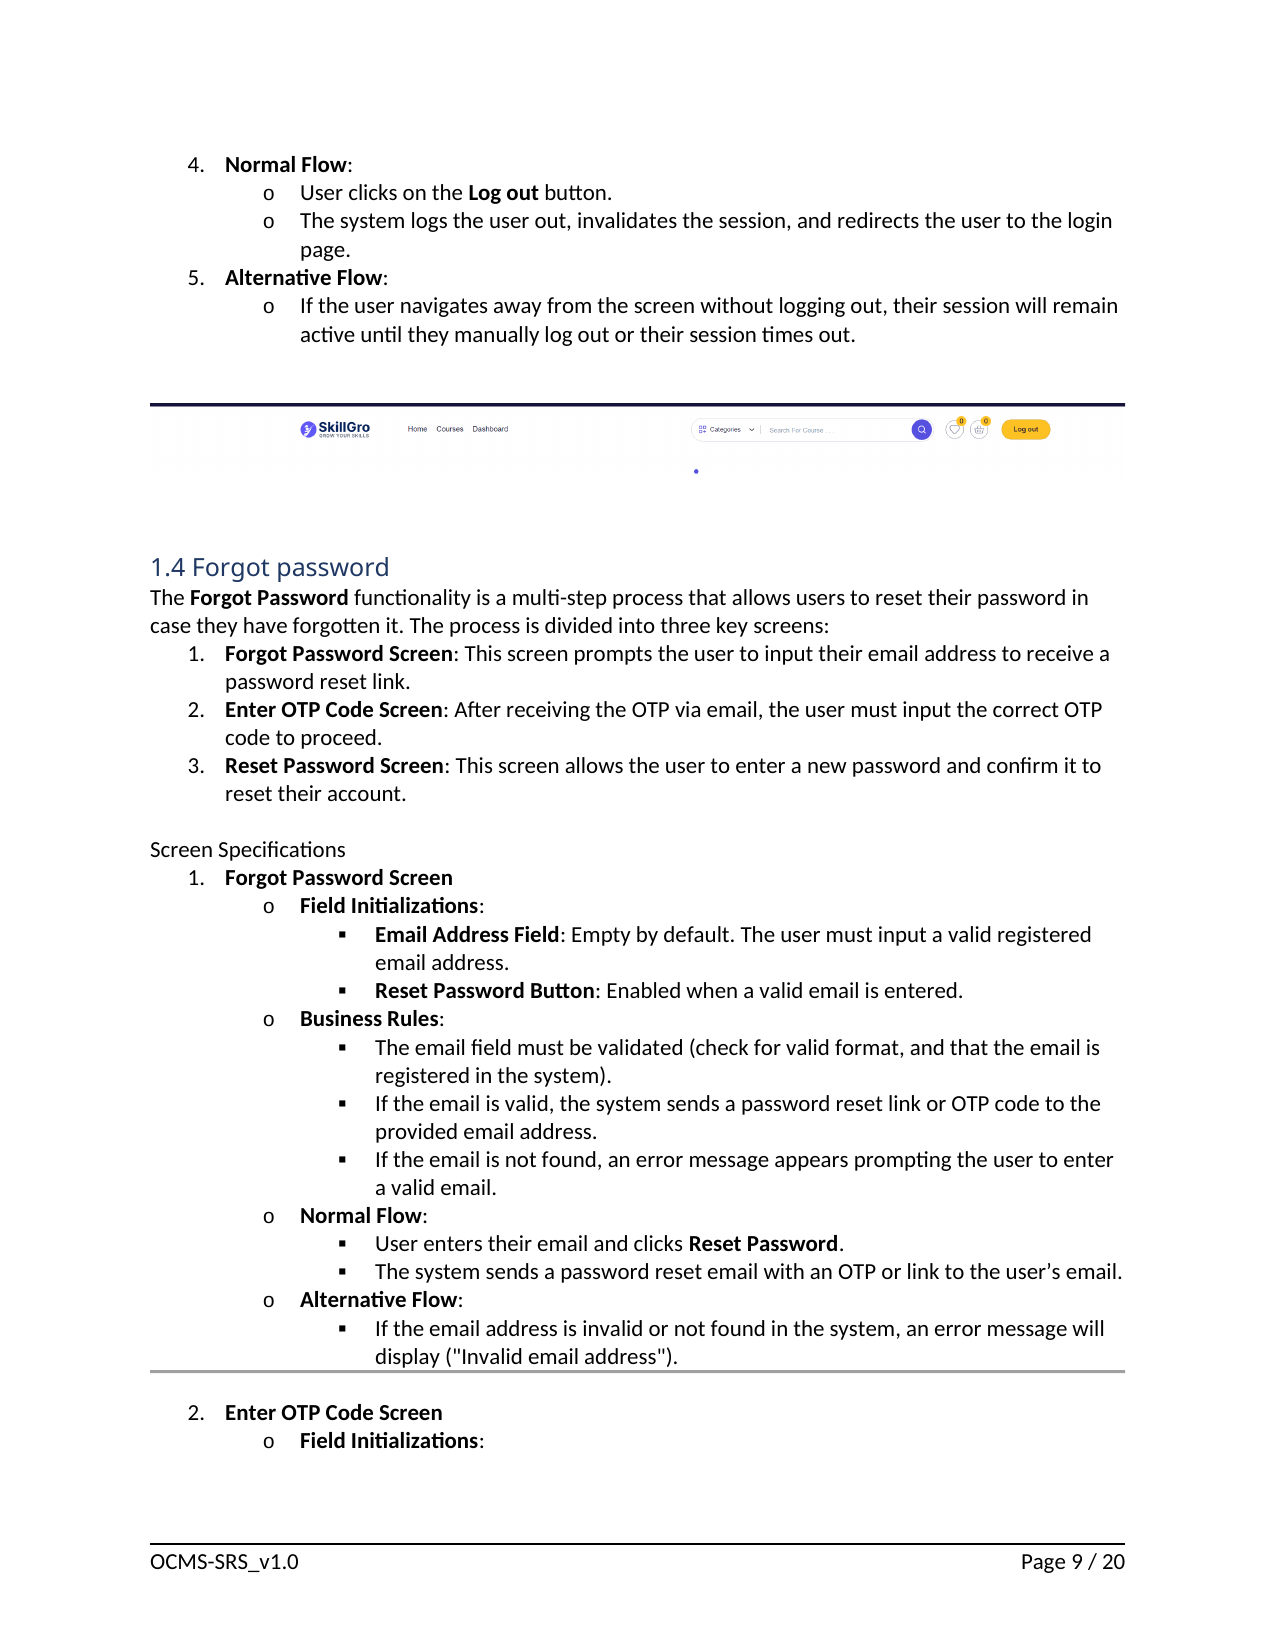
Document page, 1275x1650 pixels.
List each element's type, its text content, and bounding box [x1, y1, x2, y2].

list Reset Password Screen: This screen allows the user to enter a new password and confirm it to reset their account. [187, 751, 1125, 807]
list Alternative Flow: [187, 263, 1125, 291]
list The system sends a password reset email with an OTP or link to the user’s email. [337, 1257, 1125, 1285]
list Normal Flow: [187, 150, 1125, 178]
list Forgot Password Screen [187, 863, 1125, 892]
list User enters their email and clicks Reset Password. [337, 1229, 1125, 1257]
list Enter OTP Code Screen [187, 1398, 1125, 1426]
list If the user navigates away from the screen without logging out, their session will remain active until they manually log out or their session times out. [262, 291, 1125, 348]
list Alternative Flow: [262, 1285, 1125, 1314]
list If the email is valid, the system sends a password reset link or OTP code to the provided email address. [337, 1089, 1125, 1145]
text The Forgot Password functionality is a multi-step process that allows users to reset their password in case they have forgotten it. The process is divided into three key screens: [150, 583, 1125, 639]
subtitle 1.4 Forgot password [150, 549, 1125, 583]
list Reset Password Button: Enabled when a valid email is entered. [337, 976, 1125, 1004]
list Field Initializations: [262, 892, 1125, 920]
list If the email address is invalid or not found in the system, an error message will display ("Invalid email address"). [337, 1314, 1125, 1370]
list If the email is not found, an error message appears prompting the user to enter a valid email. [337, 1145, 1125, 1201]
list The system logs the user out, invalidates the session, and redirects the user to the login page. [262, 207, 1125, 263]
list Business Rules: [262, 1004, 1125, 1033]
list Field Initializations: [262, 1426, 1125, 1454]
list The email field must be validated (check for valid format, and that the email is registered in the system). [337, 1033, 1125, 1089]
picture [150, 403, 1125, 479]
list Forgot Password Screen: This screen prompts the user to input their email address to receive a password reset link. [187, 639, 1125, 695]
list Normal Flow: [262, 1201, 1125, 1229]
list Enter OTP Code Screen: After receiving the OTP via email, the user must input the correct OTP code to proceed. [187, 695, 1125, 751]
text Screen Specifications [150, 836, 1125, 863]
list User clicks on the Log out button. [262, 178, 1125, 207]
list Email Address Field: Empty by default. The user must input a valid registered email address. [337, 920, 1125, 976]
